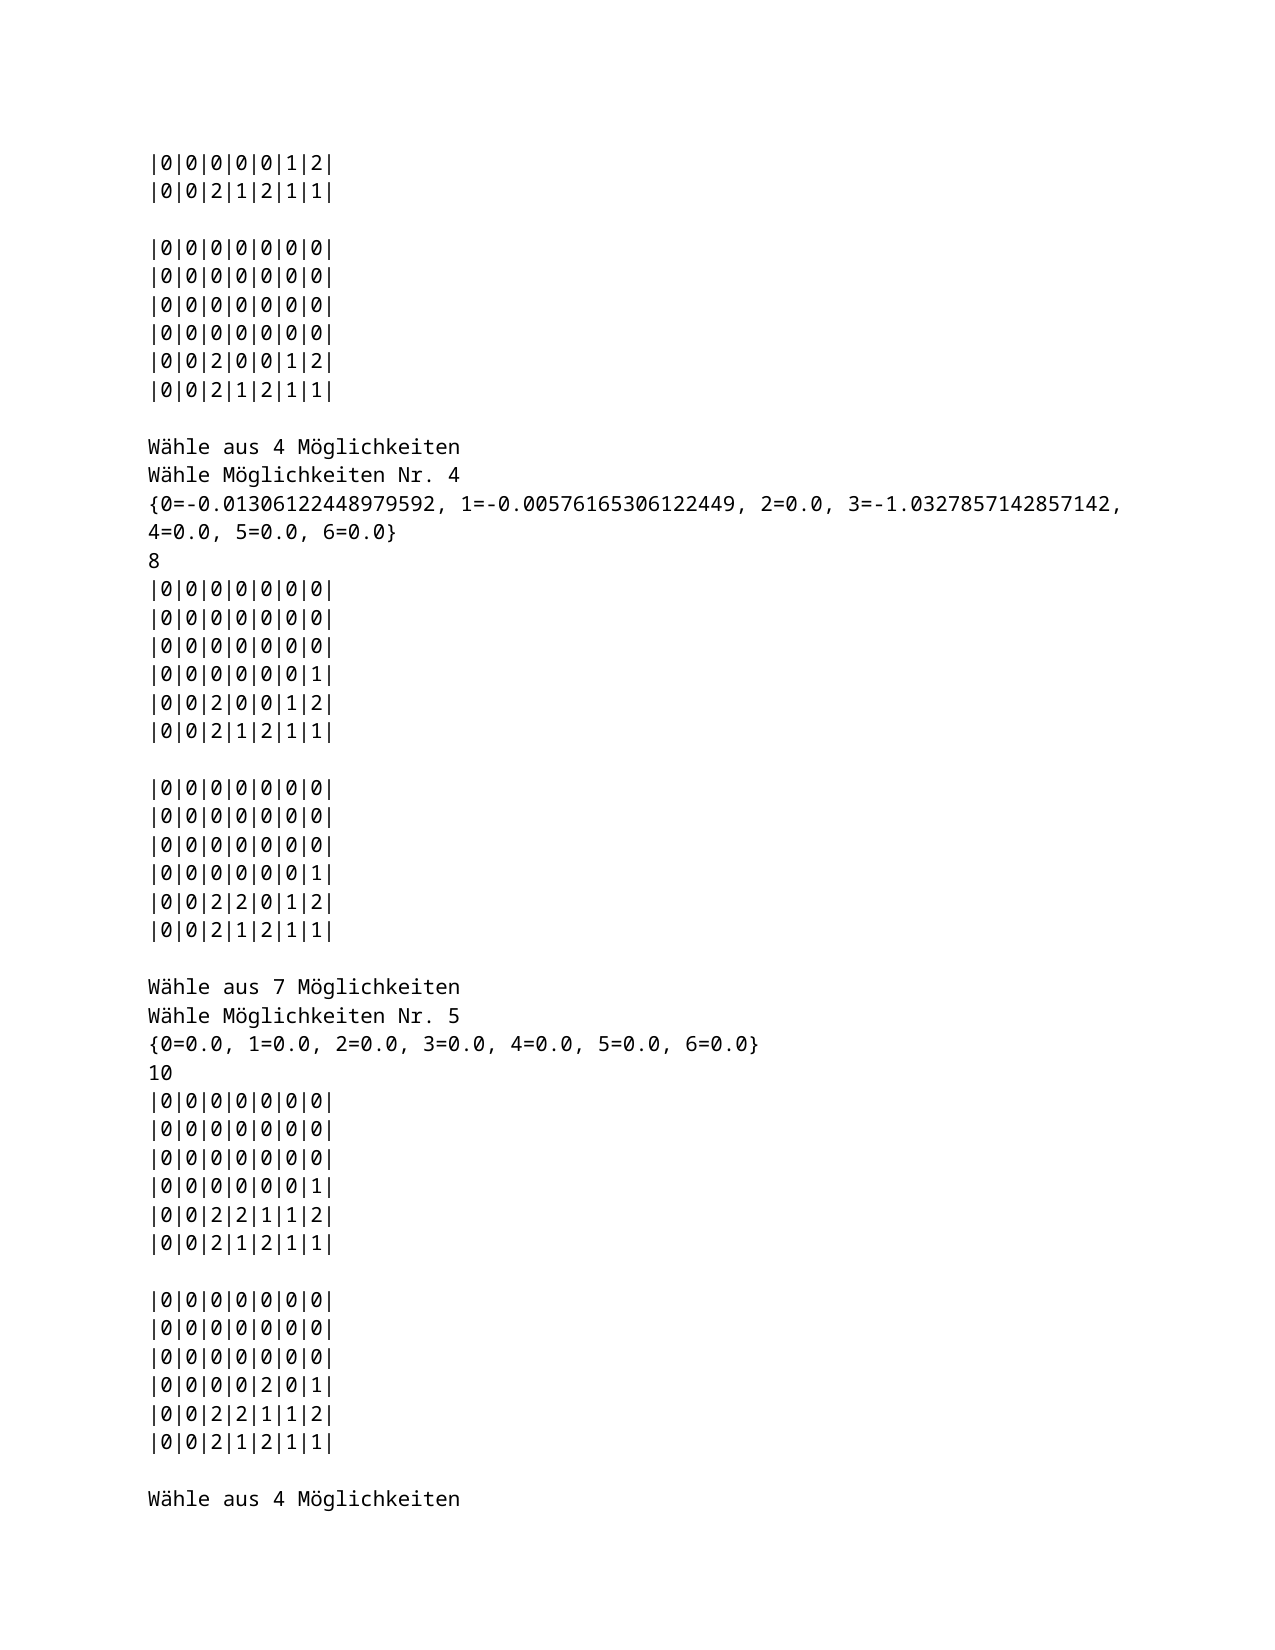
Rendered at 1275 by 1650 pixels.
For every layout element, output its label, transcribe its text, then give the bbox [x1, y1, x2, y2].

text |0|0|0|0|0|0|0| [148, 1313, 1127, 1342]
text |0|0|2|2|0|1|2| [148, 887, 1127, 915]
text |0|0|0|0|0|0|0| [148, 603, 1127, 631]
text |0|0|0|0|0|0|1| [148, 659, 1127, 688]
text {0=-0.01306122448979592, 1=-0.00576165306122449, 2=0.0, 3=-1.0327857142857142, 4=0.0, 5=0.0, 6=0.0} [148, 489, 1127, 546]
text |0|0|0|0|0|0|0| [148, 830, 1127, 858]
text |0|0|2|0|0|1|2| [148, 688, 1127, 716]
text |0|0|0|0|0|0|1| [148, 1171, 1127, 1200]
text 10 [148, 1058, 1127, 1086]
text |0|0|0|0|0|0|0| [148, 773, 1127, 802]
text |0|0|2|1|2|1|1| [148, 1228, 1127, 1257]
text |0|0|0|0|0|1|2| [148, 148, 1127, 176]
text |0|0|2|1|2|1|1| [148, 375, 1127, 403]
text |0|0|0|0|0|0|0| [148, 574, 1127, 603]
text |0|0|2|0|0|1|2| [148, 347, 1127, 375]
text |0|0|0|0|0|0|0| [148, 261, 1127, 290]
text |0|0|2|1|2|1|1| [148, 716, 1127, 745]
text Wähle Möglichkeiten Nr. 5 [148, 1001, 1127, 1029]
text |0|0|2|1|2|1|1| [148, 176, 1127, 204]
text |0|0|0|0|0|0|0| [148, 1143, 1127, 1171]
text {0=0.0, 1=0.0, 2=0.0, 3=0.0, 4=0.0, 5=0.0, 6=0.0} [148, 1029, 1127, 1058]
text |0|0|0|0|0|0|0| [148, 802, 1127, 830]
text Wähle Möglichkeiten Nr. 4 [148, 460, 1127, 489]
text |0|0|0|0|0|0|0| [148, 290, 1127, 318]
text |0|0|2|1|2|1|1| [148, 1427, 1127, 1456]
text Wähle aus 4 Möglichkeiten [148, 432, 1127, 460]
text |0|0|0|0|2|0|1| [148, 1370, 1127, 1399]
text |0|0|0|0|0|0|0| [148, 318, 1127, 347]
text |0|0|0|0|0|0|0| [148, 1114, 1127, 1143]
text Wähle aus 4 Möglichkeiten [148, 1484, 1127, 1513]
text |0|0|0|0|0|0|0| [148, 233, 1127, 261]
text 8 [148, 546, 1127, 574]
text |0|0|0|0|0|0|0| [148, 631, 1127, 659]
text |0|0|0|0|0|0|0| [148, 1342, 1127, 1370]
text |0|0|0|0|0|0|0| [148, 1285, 1127, 1313]
text |0|0|2|1|2|1|1| [148, 915, 1127, 944]
text |0|0|2|2|1|1|2| [148, 1399, 1127, 1427]
text |0|0|0|0|0|0|0| [148, 1086, 1127, 1114]
text |0|0|2|2|1|1|2| [148, 1200, 1127, 1228]
text Wähle aus 7 Möglichkeiten [148, 972, 1127, 1001]
text |0|0|0|0|0|0|1| [148, 858, 1127, 887]
